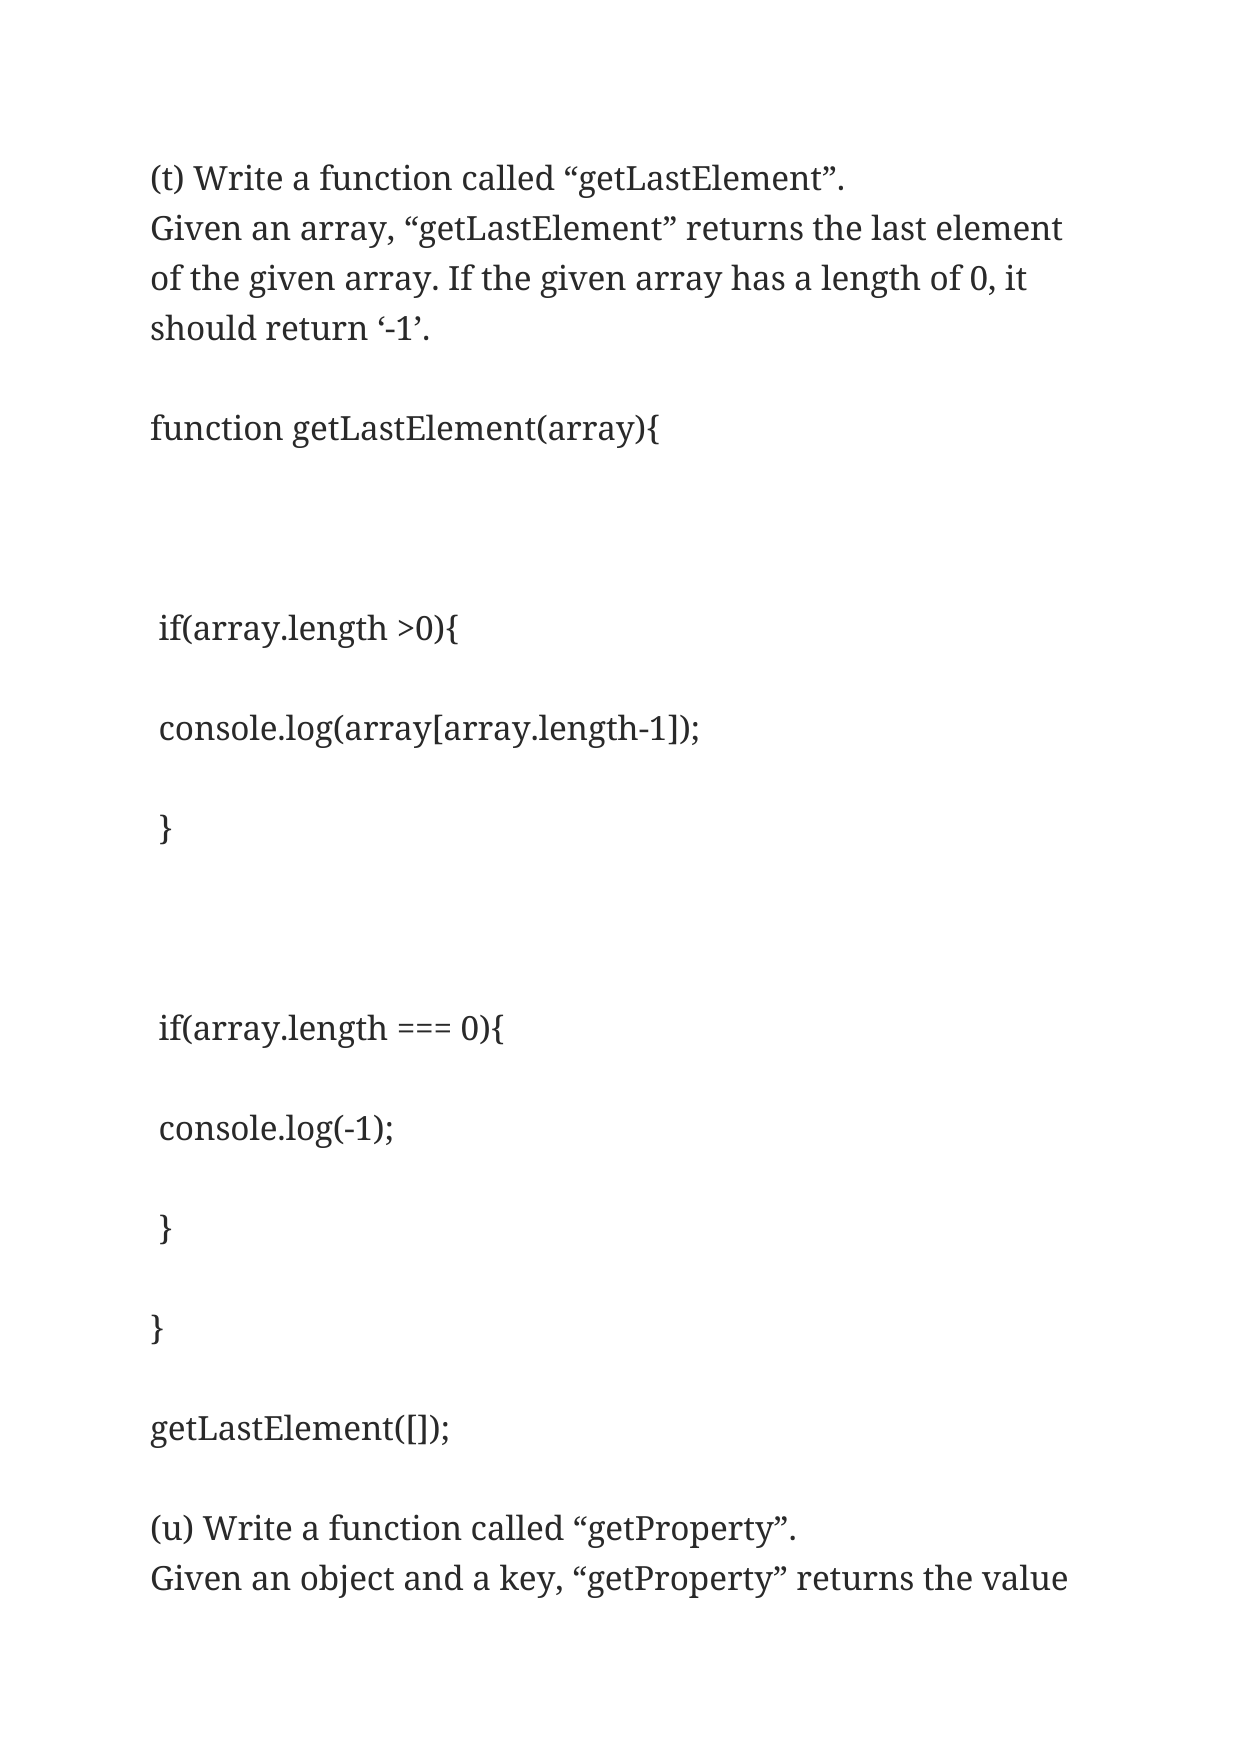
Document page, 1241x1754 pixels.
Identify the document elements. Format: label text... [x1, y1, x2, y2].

text getLastElement([]); [150, 1400, 1090, 1450]
text if(array.length >0){ [150, 600, 1090, 650]
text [150, 1500, 1090, 1600]
text (t) Write a function called “getLastElement”. Given an array, “getLastElement” returns the last element of the given array. If the given array has a length of 0, it should return ‘-1’. [150, 150, 1090, 350]
text } [150, 800, 1090, 850]
text } [150, 1200, 1090, 1250]
text function getLastElement(array){ [150, 400, 1090, 450]
text console.log(array[array.length-1]); [150, 700, 1090, 750]
text } [150, 1300, 1090, 1350]
text if(array.length === 0){ [150, 1000, 1090, 1050]
text console.log(-1); [150, 1100, 1090, 1150]
